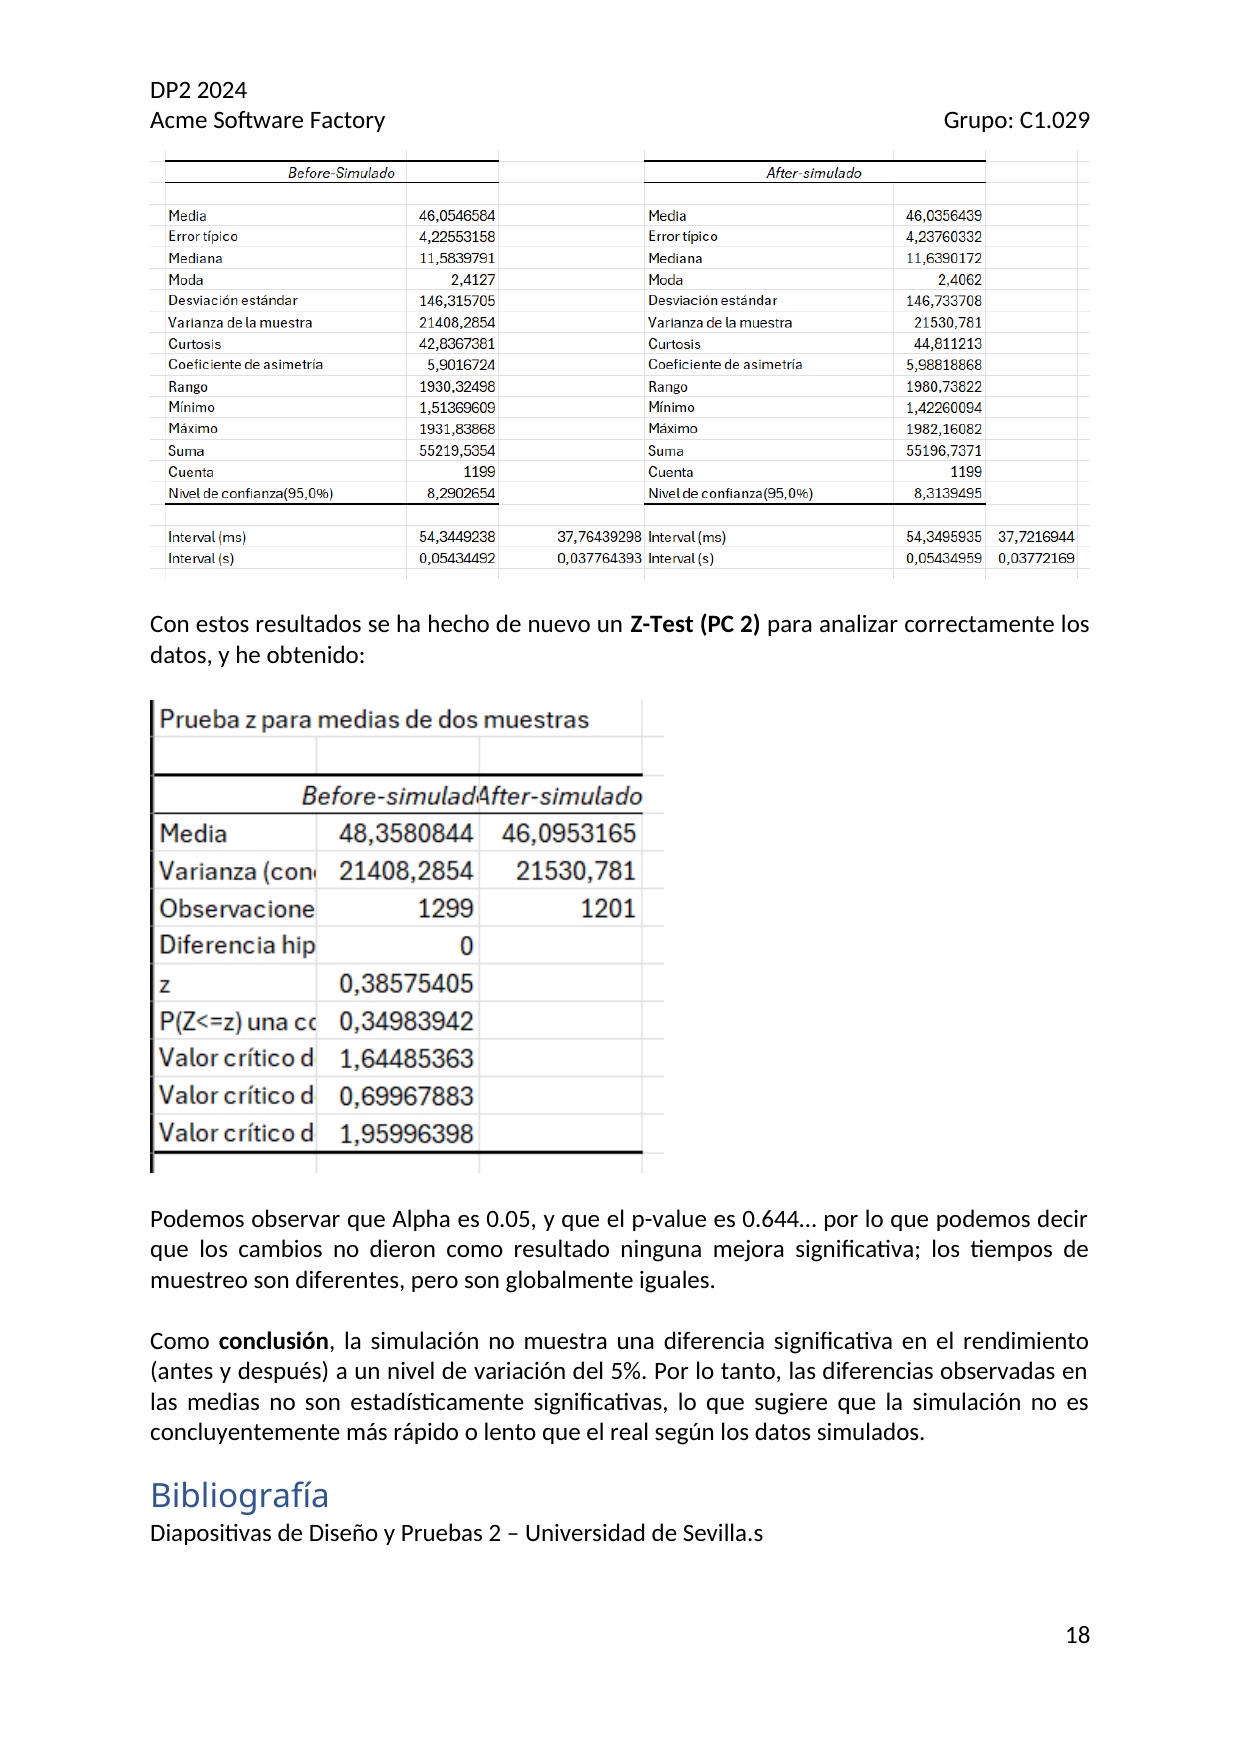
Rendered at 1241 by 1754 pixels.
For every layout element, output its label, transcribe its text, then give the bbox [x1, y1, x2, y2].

text Podemos observar que Alpha es 0.05, y que el p-value es 0.644… por lo que podemos decir que los cambios no dieron como resultado ninguna mejora significativa; los tiempos de muestreo son diferentes, pero son globalmente iguales. [150, 1203, 1090, 1294]
picture [150, 150, 1090, 579]
picture [150, 700, 665, 1173]
subtitle Bibliografía [150, 1472, 1090, 1517]
text Con estos resultados se ha hecho de nuevo un Z-Test (PC 2) para analizar correctamente los datos, y he obtenido: [150, 609, 1090, 670]
text Diapositivas de Diseño y Pruebas 2 – Universidad de Sevilla.s [150, 1517, 1090, 1548]
text Como conclusión, la simulación no muestra una diferencia significativa en el rendimiento (antes y después) a un nivel de variación del 5%. Por lo tanto, las diferencias observadas en las medias no son estadísticamente significativas, lo que sugiere que la simulación no es concluyentemente más rápido o lento que el real según los datos simulados. [150, 1325, 1090, 1447]
